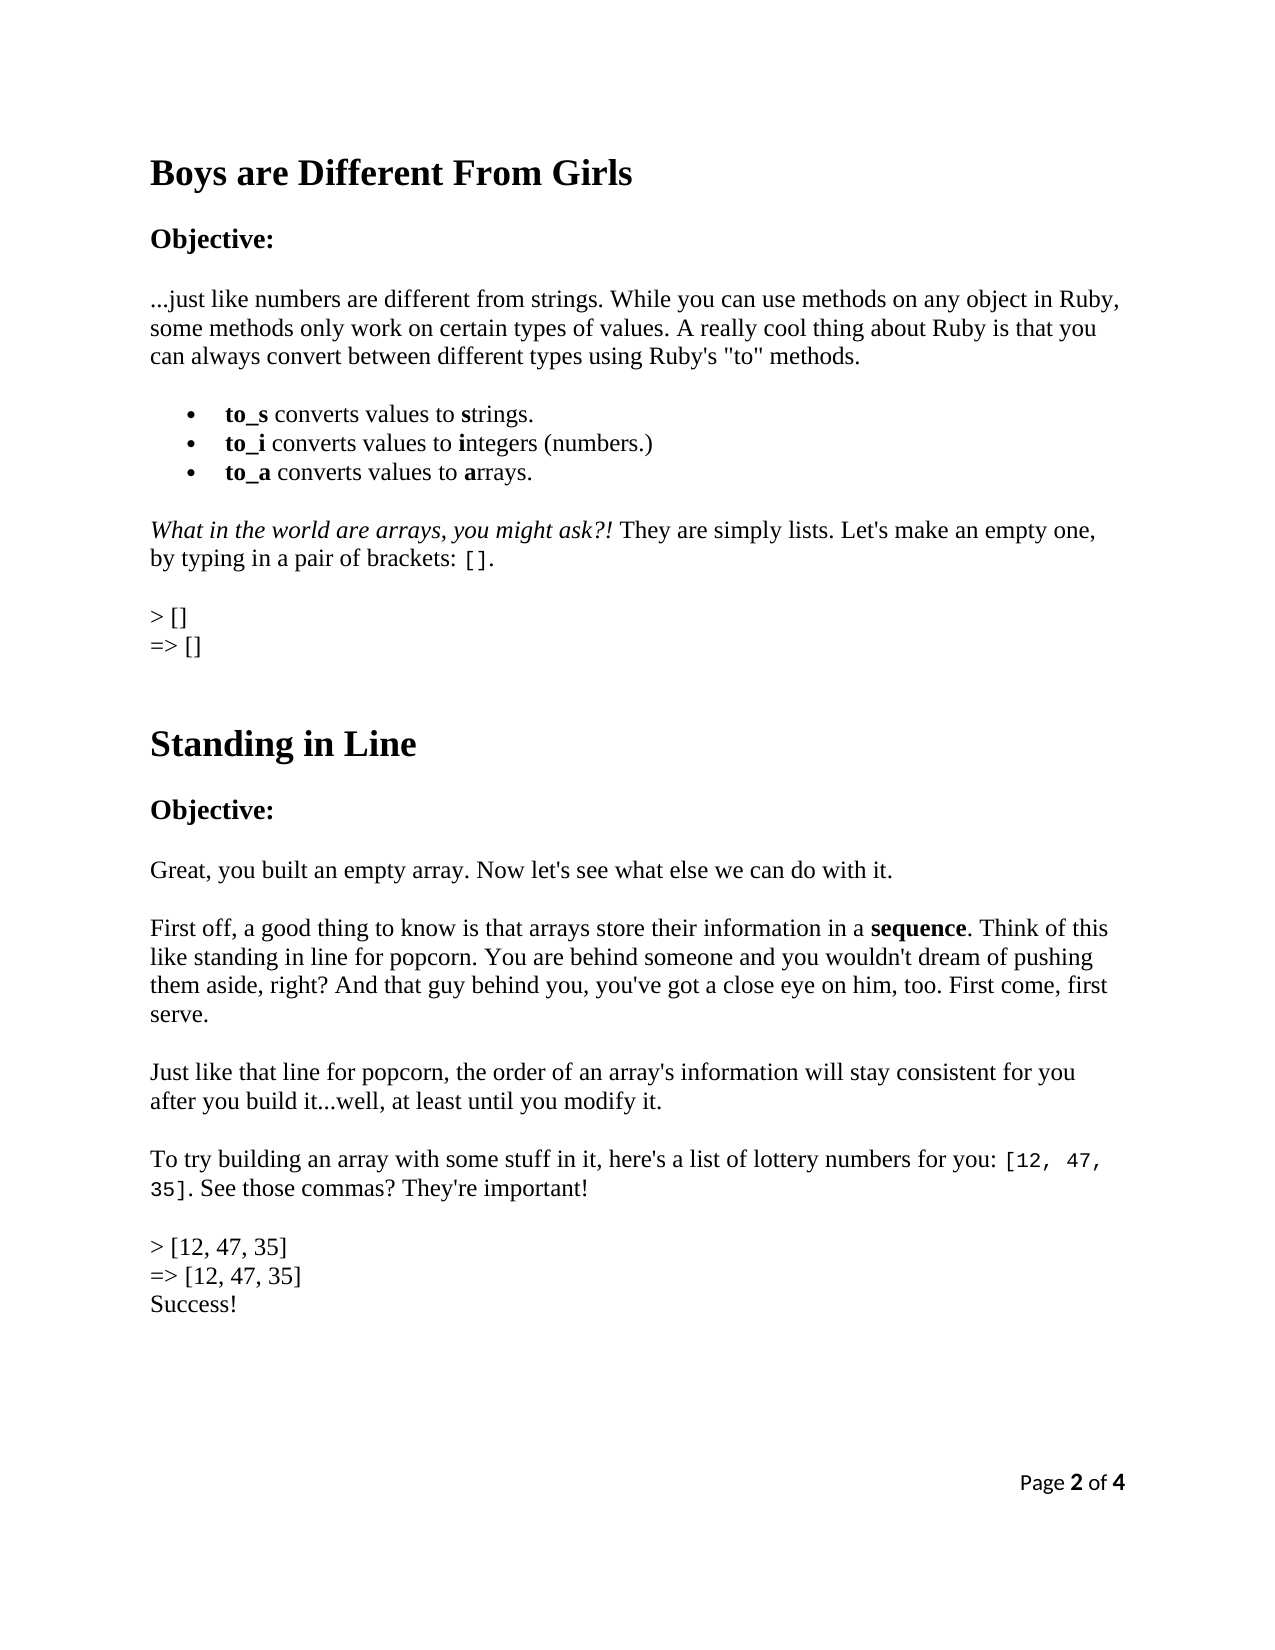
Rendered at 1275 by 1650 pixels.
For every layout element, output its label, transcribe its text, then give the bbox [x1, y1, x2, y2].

list to_a converts values to arrays. [187, 457, 1125, 486]
text > [] [150, 602, 1125, 631]
text => [] [150, 631, 1125, 660]
text First off, a good thing to know is that arrays store their information in a sequence. Think of this like standing in line for popcorn. You are behind someone and you wouldn't dream of pushing them aside, right? And that guy behind you, you've got a close eye on him, too. First come, first serve. [150, 913, 1125, 1028]
text => [12, 47, 35] [150, 1261, 1125, 1289]
text Great, you built an empty array. Now let's see what else we can do with it. [150, 855, 1125, 884]
list to_i converts values to integers (numbers.) [187, 428, 1125, 457]
text To try building an array with some stuff in it, here's a list of lottery numbers for you: [12, 47, 35]. See those commas? They're important! [150, 1144, 1125, 1203]
text Objective: [150, 222, 1125, 255]
list to_s converts values to strings. [187, 399, 1125, 428]
text Success! [150, 1289, 1125, 1318]
text Boys are Different From Girls [150, 150, 1125, 193]
subtitle Standing in Line [150, 721, 1125, 764]
text What in the world are arrays, you might ask?! They are simply lists. Let's make an empty one, by typing in a pair of brackets: []. [150, 515, 1125, 573]
subtitle Objective: [150, 793, 1125, 826]
text Just like that line for popcorn, the order of an array's information will stay consistent for you after you build it...well, at least until you modify it. [150, 1057, 1125, 1114]
text ...just like numbers are different from strings. While you can use methods on any object in Ruby, some methods only work on certain types of values. A really cool thing about Ruby is that you can always convert between different types using Ruby's "to" methods. [150, 284, 1125, 370]
text > [12, 47, 35] [150, 1232, 1125, 1261]
